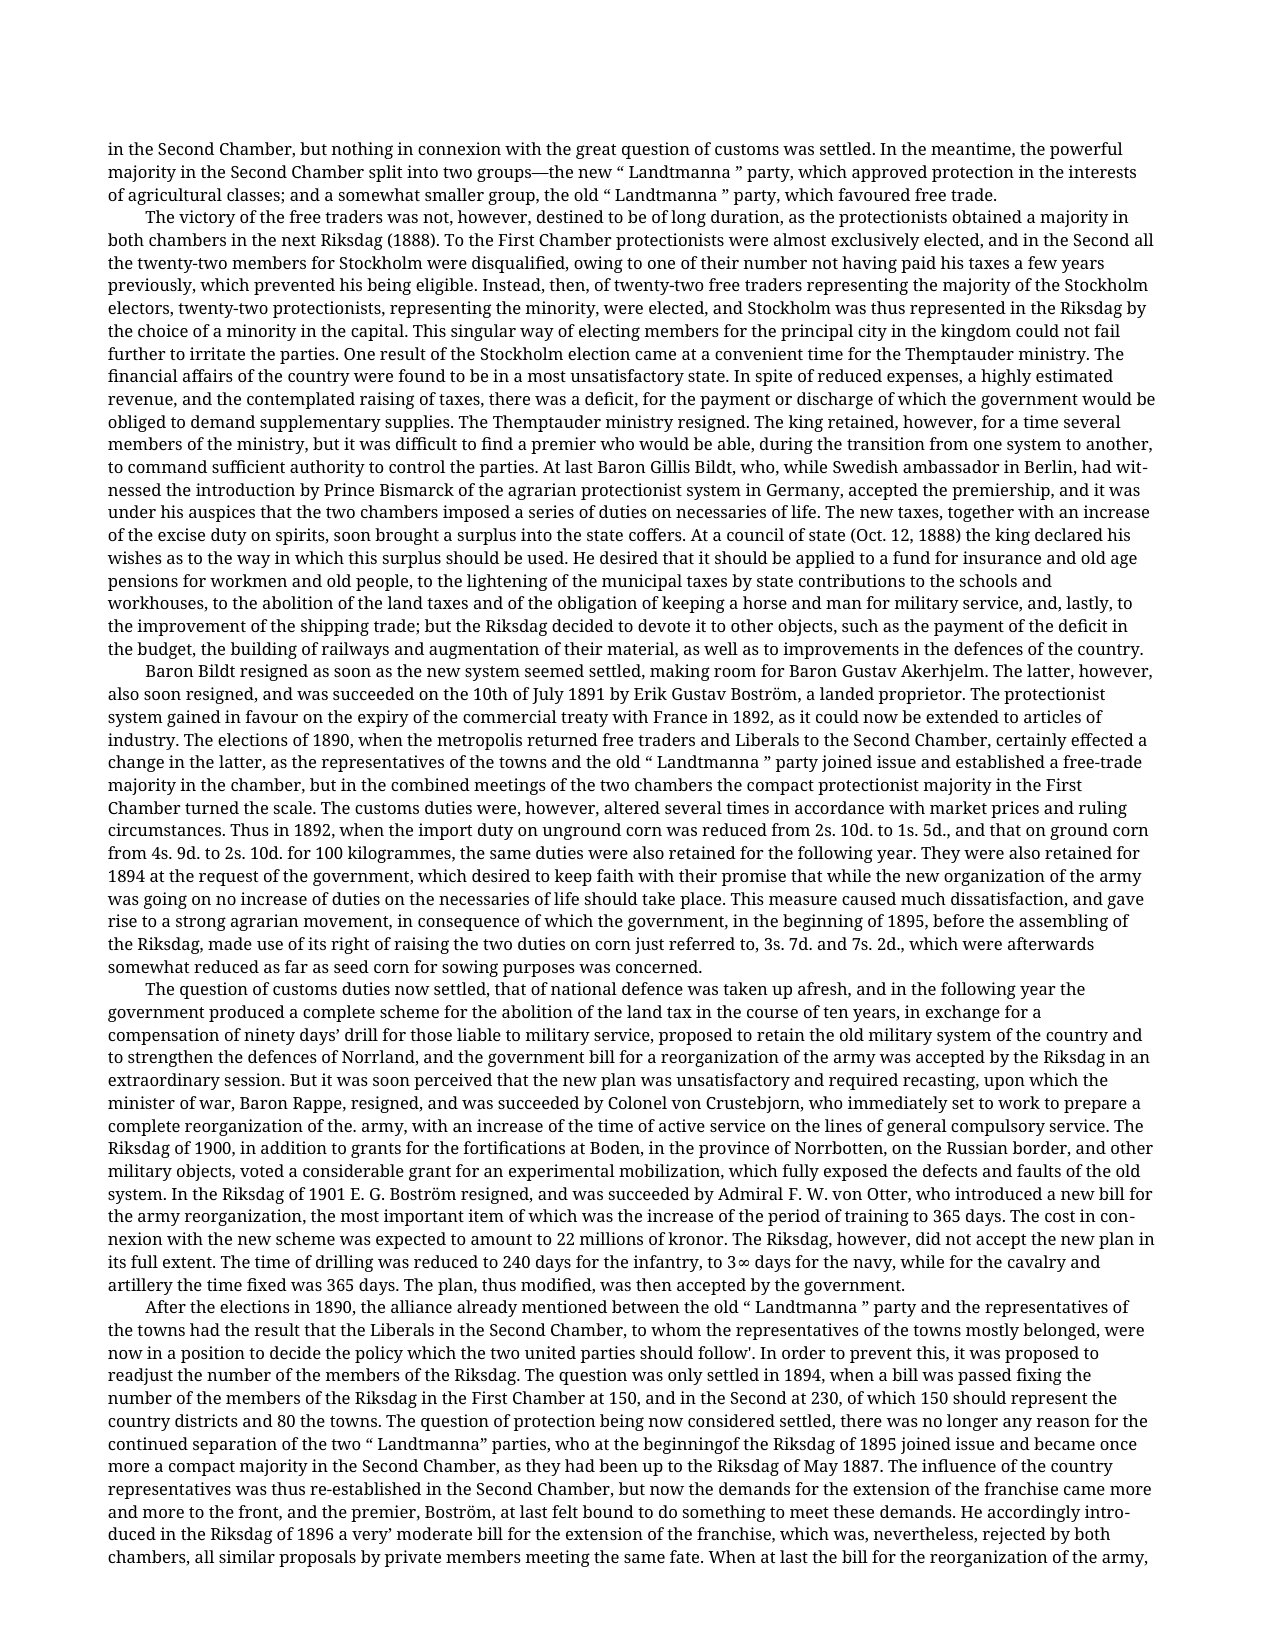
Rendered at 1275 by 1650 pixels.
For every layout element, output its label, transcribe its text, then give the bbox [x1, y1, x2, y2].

text The victory of the free traders was not, however, destined to be of long duration, as the protectionists obtained a majority in both chambers in the next Riksdag (1888). To the First Chamber protectionists were almost exclusively elected, and in the Second all the twenty-two members for Stockholm were disqualified, owing to one of their number not having paid his taxes a few years previously, which prevented his being eligible. Instead, then, of twenty-two free traders representing the majority of the Stockholm electors, twenty-two protectionists, representing the minority, were elected, and Stockholm was thus represented in the Riksdag by the choice of a minority in the capital. This singular way of electing members for the principal city in the kingdom could not fail further to irritate the parties. One result of the Stockholm election came at a convenient time for the Themptauder ministry. The financial affairs of the country were found to be in a most unsatisfactory state. In spite of reduced expenses, a highly estimated revenue, and the contemplated raising of taxes, there was a deficit, for the payment or discharge of which the government would be obliged to demand supplementary supplies. The Themptauder ministry resigned. The king retained, however, for a time several members of the ministry, but it was difficult to find a premier who would be able, during the transition from one system to another, to command sufficient authority to control the parties. At last Baron Gillis Bildt, who, while Swedish ambassador in Berlin, had witnessed the introduction by Prince Bismarck of the agrarian protectionist system in Germany, accepted the premiership, and it was under his auspices that the two chambers imposed a series of duties on necessaries of life. The new taxes, together with an increase of the excise duty on spirits, soon brought a surplus into the state coffers. At a council of state (Oct. 12, 1888) the king declared his wishes as to the way in which this surplus should be used. He desired that it should be applied to a fund for insurance and old age pensions for workmen and old people, to the lightening of the municipal taxes by state contributions to the schools and workhouses, to the abolition of the land taxes and of the obligation of keeping a horse and man for military service, and, lastly, to the improvement of the shipping trade; but the Riksdag decided to devote it to other objects, such as the payment of the deficit in the budget, the building of railways and augmentation of their material, as well as to improvements in the defences of the country. [108, 206, 1156, 660]
text The question of customs duties now settled, that of national defence was taken up afresh, and in the following year the government produced a complete scheme for the abolition of the land tax in the course of ten years, in exchange for a compensation of ninety days’ drill for those liable to military service, proposed to retain the old military system of the country and to strengthen the defences of Norrland, and the government bill for a reorganization of the army was accepted by the Riksdag in an extraordinary session. But it was soon perceived that the new plan was unsatisfactory and required recasting, upon which the minister of war, Baron Rappe, resigned, and was succeeded by Colonel von Crustebjorn, who immediately set to work to prepare a complete reorganization of the. army, with an increase of the time of active service on the lines of general compulsory service. The Riksdag of 1900, in addition to grants for the fortifications at Boden, in the province of Norrbotten, on the Russian border, and other military objects, voted a considerable grant for an experimental mobilization, which fully exposed the defects and faults of the old system. In the Riksdag of 1901 E. G. Boström resigned, and was succeeded by Admiral F. W. von Otter, who introduced a new bill for the army reorganization, the most important item of which was the increase of the period of training to 365 days. The cost in connexion with the new scheme was expected to amount to 22 millions of kronor. The Riksdag, however, did not accept the new plan in its full extent. The time of drilling was reduced to 240 days for the infantry, to 3∞ days for the navy, while for the cavalry and artillery the time fixed was 365 days. The plan, thus modified, was then accepted by the government. [108, 978, 1156, 1296]
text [108, 1296, 1156, 1568]
text Baron Bildt resigned as soon as the new system seemed settled, making room for Baron Gustav Akerhjelm. The latter, however, also soon resigned, and was succeeded on the 10th of July 1891 by Erik Gustav Boström, a landed proprietor. The protectionist system gained in favour on the expiry of the commercial treaty with France in 1892, as it could now be extended to articles of industry. The elections of 1890, when the metropolis returned free traders and Liberals to the Second Chamber, certainly effected a change in the latter, as the representatives of the towns and the old “ Landtmanna ” party joined issue and established a free-trade majority in the chamber, but in the combined meetings of the two chambers the compact protectionist majority in the First Chamber turned the scale. The customs duties were, however, altered several times in accordance with market prices and ruling circumstances. Thus in 1892, when the import duty on unground corn was reduced from 2s. 10d. to 1s. 5d., and that on ground corn from 4s. 9d. to 2s. 10d. for 100 kilogrammes, the same duties were also retained for the following year. They were also retained for 1894 at the request of the government, which desired to keep faith with their promise that while the new organization of the army was going on no increase of duties on the necessaries of life should take place. This measure caused much dissatisfaction, and gave rise to a strong agrarian movement, in consequence of which the government, in the beginning of 1895, before the assembling of the Riksdag, made use of its right of raising the two duties on corn just referred to, 3s. 7d. and 7s. 2d., which were afterwards somewhat reduced as far as seed corn for sowing purposes was concerned. [108, 660, 1156, 978]
text in the Second Chamber, but nothing in connexion with the great question of customs was settled. In the meantime, the powerful majority in the Second Chamber split into two groups—the new “ Landtmanna ” party, which approved protection in the interests of agricultural classes; and a somewhat smaller group, the old “ Landtmanna ” party, which favoured free trade. [108, 138, 1156, 206]
